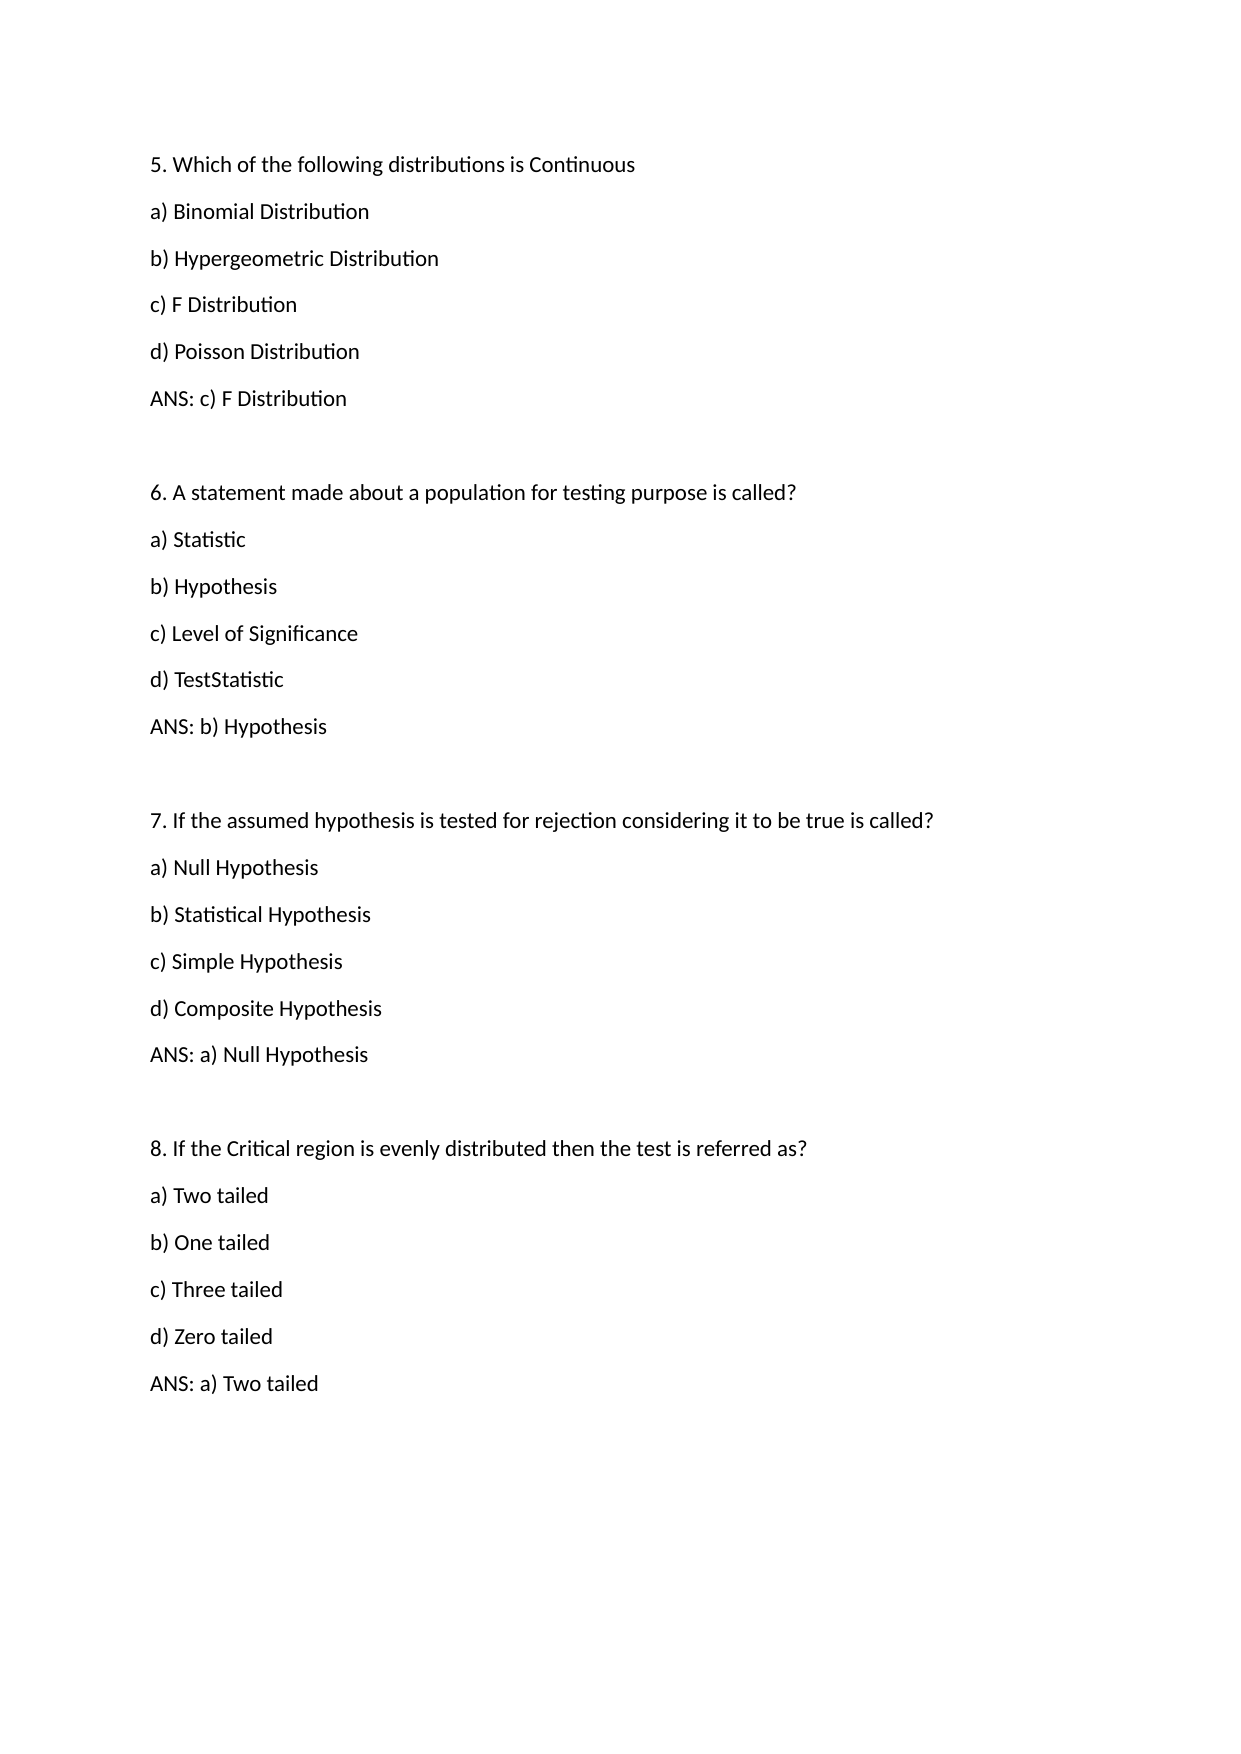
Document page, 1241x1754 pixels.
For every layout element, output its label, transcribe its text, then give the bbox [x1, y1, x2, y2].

text 6. A statement made about a population for testing purpose is called? [150, 478, 1090, 506]
text d) TestStatistic [150, 666, 1090, 694]
text ANS: c) F Distribution [150, 384, 1090, 412]
text 8. If the Critical region is evenly distributed then the test is referred as? [150, 1134, 1090, 1162]
text a) Binomial Distribution [150, 197, 1090, 225]
text d) Composite Hypothesis [150, 994, 1090, 1022]
text c) Three tailed [150, 1275, 1090, 1303]
text b) Statistical Hypothesis [150, 900, 1090, 928]
text c) Level of Significance [150, 619, 1090, 647]
text c) Simple Hypothesis [150, 947, 1090, 975]
text b) Hypergeometric Distribution [150, 244, 1090, 272]
text a) Statistic [150, 525, 1090, 553]
text 7. If the assumed hypothesis is tested for rejection considering it to be true is called? [150, 806, 1090, 834]
text ANS: b) Hypothesis [150, 712, 1090, 741]
text d) Zero tailed [150, 1322, 1090, 1350]
text a) Two tailed [150, 1181, 1090, 1209]
text c) F Distribution [150, 291, 1090, 319]
text ANS: a) Two tailed [150, 1369, 1090, 1397]
text d) Poisson Distribution [150, 337, 1090, 366]
text 5. Which of the following distributions is Continuous [150, 150, 1090, 178]
text ANS: a) Null Hypothesis [150, 1041, 1090, 1069]
text b) One tailed [150, 1228, 1090, 1256]
text a) Null Hypothesis [150, 853, 1090, 881]
text b) Hypothesis [150, 572, 1090, 600]
